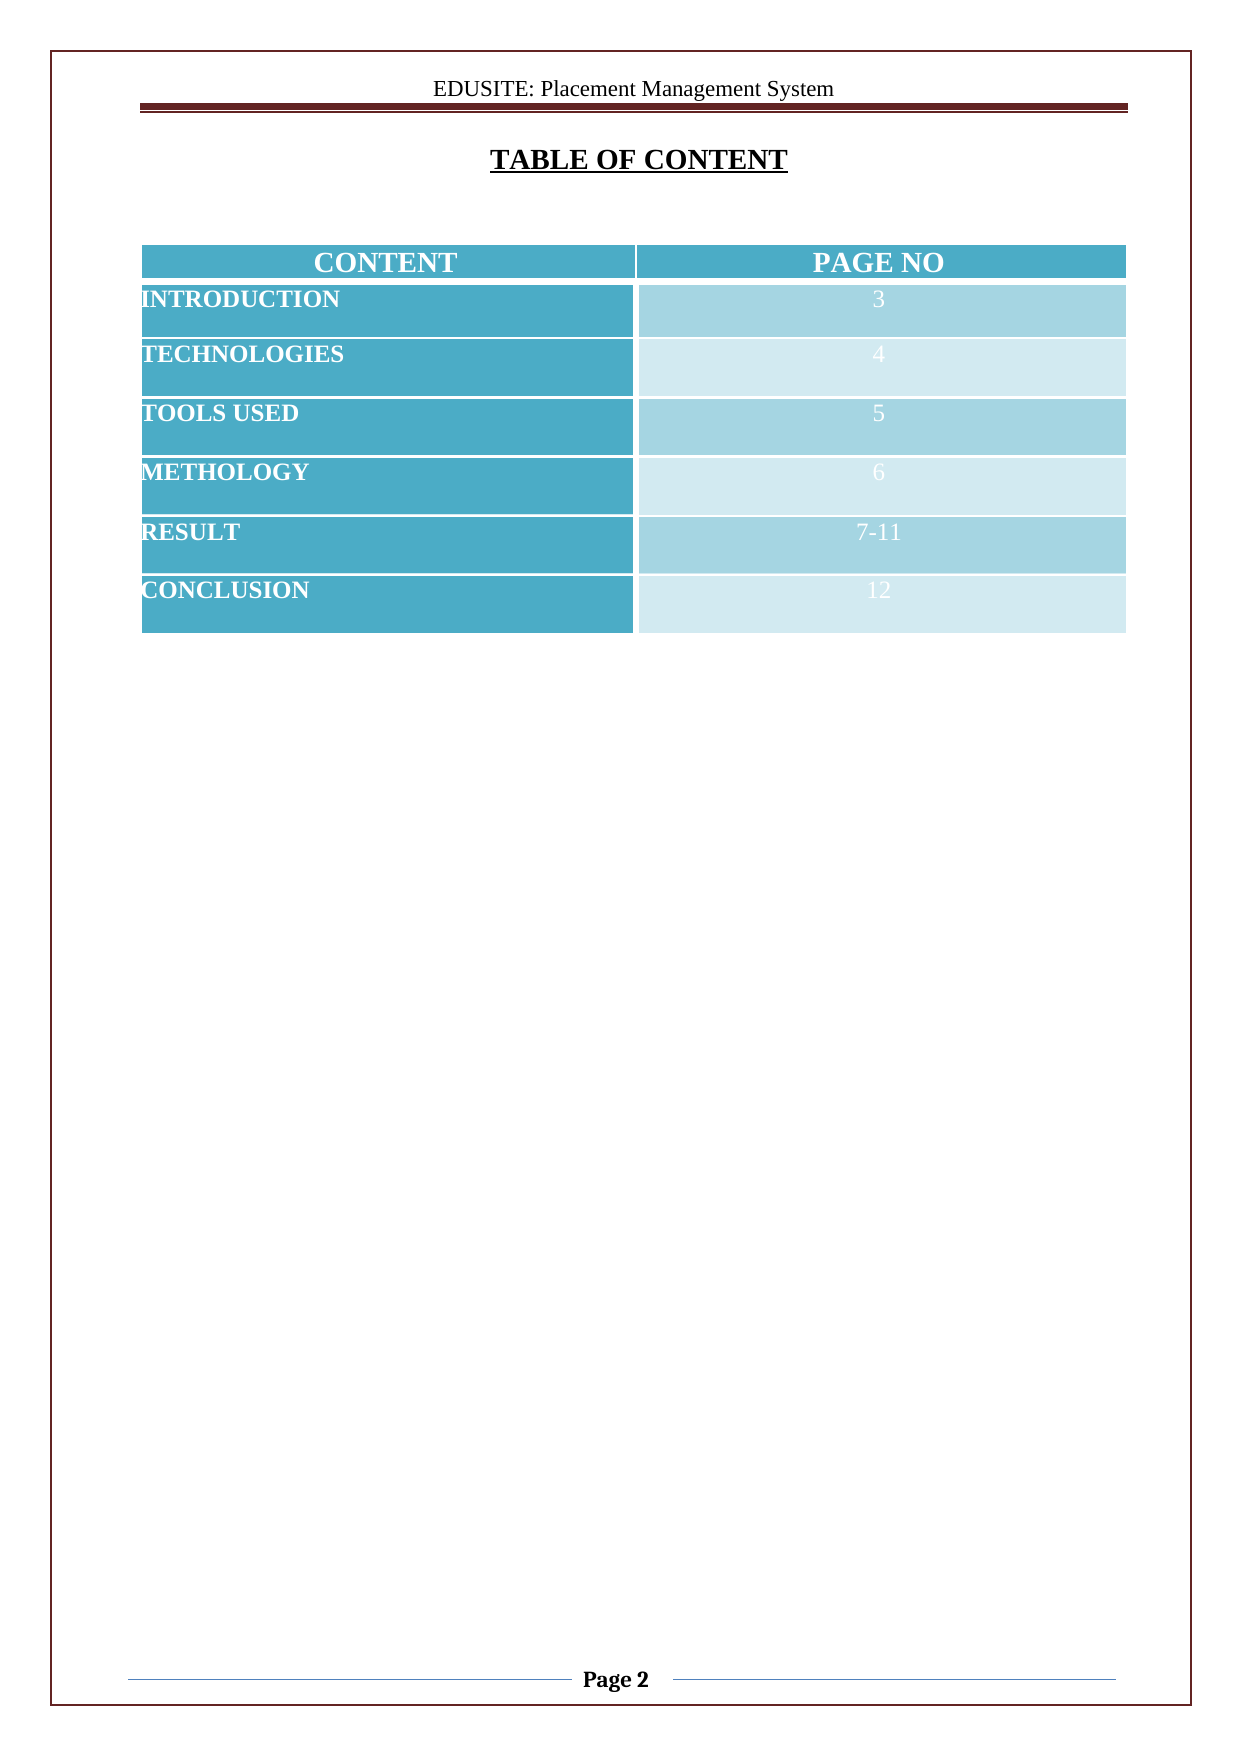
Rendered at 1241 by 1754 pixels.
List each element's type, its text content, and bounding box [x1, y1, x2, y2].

table_cell 5 [639, 399, 1126, 455]
table_cell TOOLS USED [142, 399, 633, 455]
table_cell METHOLOGY [142, 458, 633, 514]
table_cell 6 [639, 458, 1126, 514]
table_cell 3 [639, 285, 1126, 337]
subtitle TABLE OF CONTENT [150, 142, 1128, 175]
table_header PAGE NO [637, 245, 1126, 278]
table_cell 7-11 [639, 517, 1126, 573]
table_header CONTENT [142, 245, 635, 278]
table_cell INTRODUCTION [142, 285, 633, 337]
table_cell 4 [639, 339, 1126, 396]
table_cell CONCLUSION [142, 576, 633, 633]
table_cell TECHNOLOGIES [142, 339, 633, 396]
table_cell 12 [639, 576, 1126, 633]
table_cell RESULT [142, 517, 633, 573]
